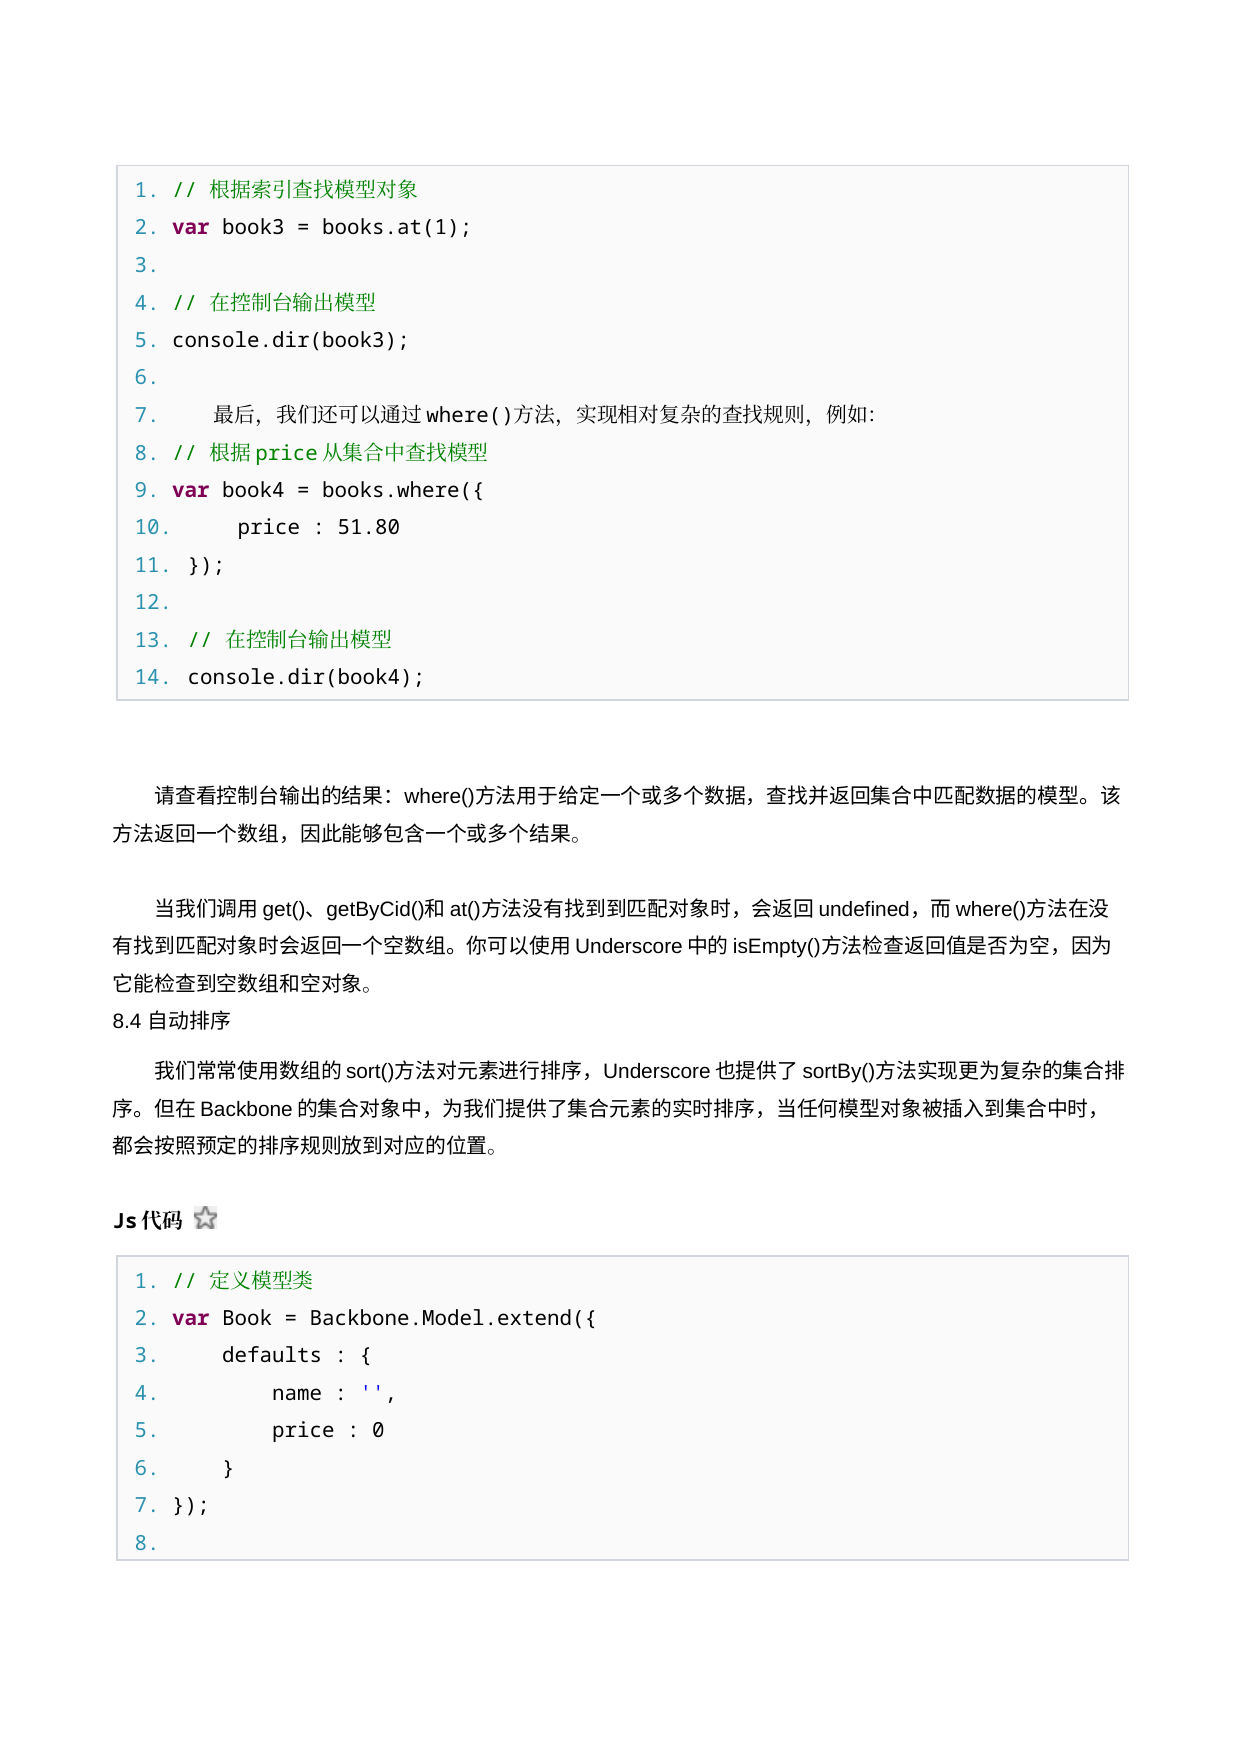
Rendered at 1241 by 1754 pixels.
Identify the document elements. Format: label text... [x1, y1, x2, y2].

list var book3 = books.at(1); [118, 202, 1128, 239]
picture [193, 1206, 218, 1229]
list }); [118, 1480, 1128, 1518]
list defaults : { [118, 1330, 1128, 1368]
subtitle 8.4 自动排序 [112, 1001, 1128, 1038]
list var Book = Backbone.Model.extend({ [118, 1293, 1128, 1330]
list price : 51.80 [118, 502, 1128, 539]
list // 根据索引查找模型对象 [118, 166, 1128, 202]
list 最后，我们还可以通过where()方法，实现相对复杂的查找规则，例如： [118, 389, 1128, 427]
text 我们常常使用数组的sort()方法对元素进行排序，Underscore也提供了sortBy()方法实现更为复杂的集合排序。但在Backbone的集合对象中，为我们提供了集合元素的实时排序，当任何模型对象被插入到集合中时，都会按照预定的排序规则放到对应的位置。 [112, 1051, 1128, 1163]
list name : '', [118, 1368, 1128, 1405]
text 当我们调用get()、getByCid()和at()方法没有找到到匹配对象时，会返回undefined，而where()方法在没有找到匹配对象时会返回一个空数组。你可以使用Underscore中的isEmpty()方法检查返回值是否为空，因为它能检查到空数组和空对象。 [112, 888, 1128, 1001]
list // 在控制台输出模型 [118, 277, 1128, 314]
list var book4 = books.where({ [118, 464, 1128, 502]
list console.dir(book4); [118, 652, 1128, 699]
text Js代码 [112, 1201, 1128, 1238]
list // 定义模型类 [118, 1257, 1128, 1293]
list } [118, 1443, 1128, 1480]
list console.dir(book3); [118, 314, 1128, 352]
list // 在控制台输出模型 [118, 614, 1128, 652]
list price : 0 [118, 1405, 1128, 1443]
list }); [118, 539, 1128, 577]
text 请查看控制台输出的结果：where()方法用于给定一个或多个数据，查找并返回集合中匹配数据的模型。该方法返回一个数组，因此能够包含一个或多个结果。 [112, 776, 1128, 851]
list // 根据price从集合中查找模型 [118, 427, 1128, 464]
